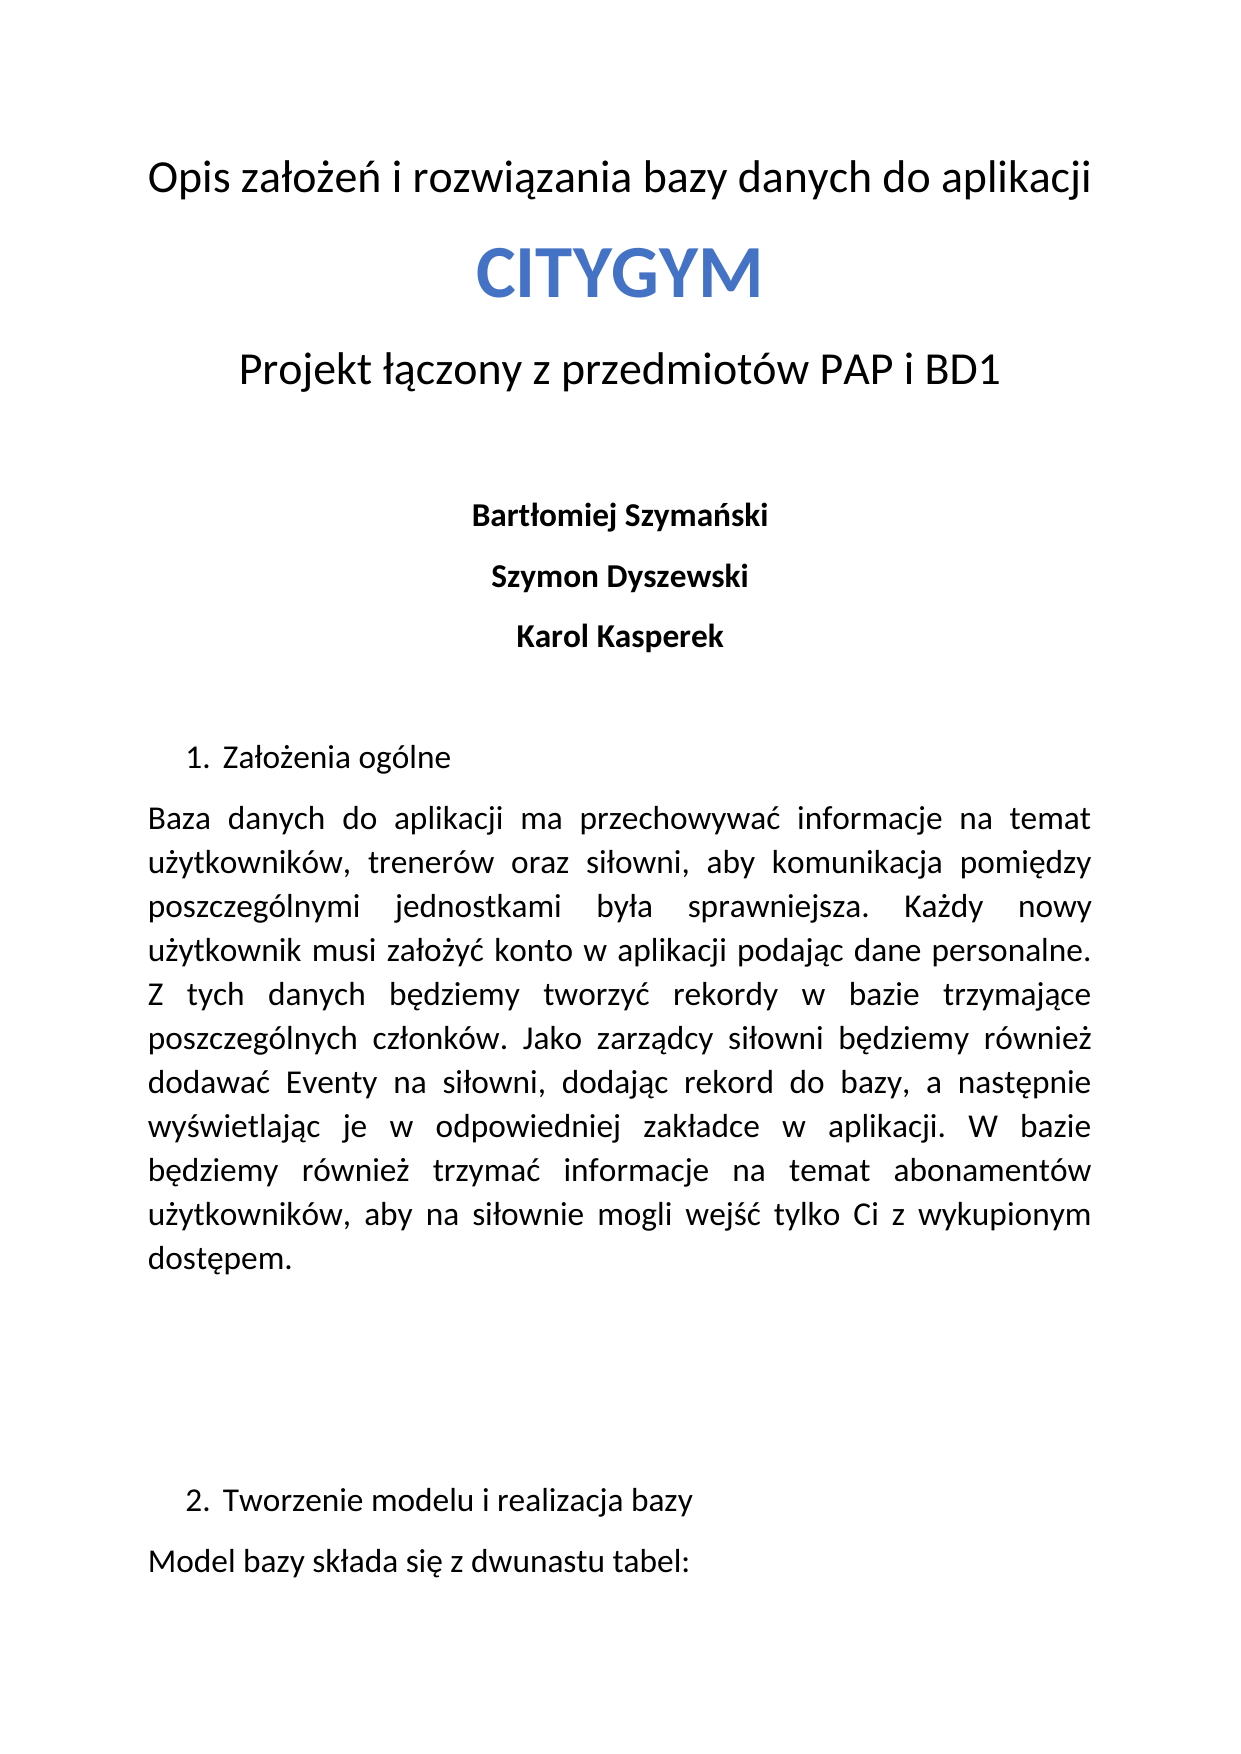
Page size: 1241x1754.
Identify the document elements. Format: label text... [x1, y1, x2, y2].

text Bartłomiej Szymański [148, 494, 1093, 535]
text Model bazy składa się z dwunastu tabel: [148, 1540, 1093, 1581]
text Projekt łączony z przedmiotów PAP i BD1 [148, 340, 1093, 396]
text CITYGYM [148, 224, 1093, 316]
list Tworzenie modelu i realizacja bazy [185, 1479, 1093, 1520]
text Szymon Dyszewski [148, 555, 1093, 595]
text Baza danych do aplikacji ma przechowywać informacje na temat użytkowników, trenerów oraz siłowni, aby komunikacja pomiędzy poszczególnymi jednostkami była sprawniejsza. Każdy nowy użytkownik musi założyć konto w aplikacji podając dane personalne. Z tych danych będziemy tworzyć rekordy w bazie trzymające poszczególnych członków. Jako zarządcy siłowni będziemy również dodawać Eventy na siłowni, dodając rekord do bazy, a następnie wyświetlając je w odpowiedniej zakładce w aplikacji. W bazie będziemy również trzymać informacje na temat abonamentów użytkowników, aby na siłownie mogli wejść tylko Ci z wykupionym dostępem. [148, 797, 1093, 1277]
text Opis założeń i rozwiązania bazy danych do aplikacji [148, 148, 1093, 203]
list Założenia ogólne [185, 737, 1093, 777]
text Karol Kasperek [148, 615, 1093, 656]
